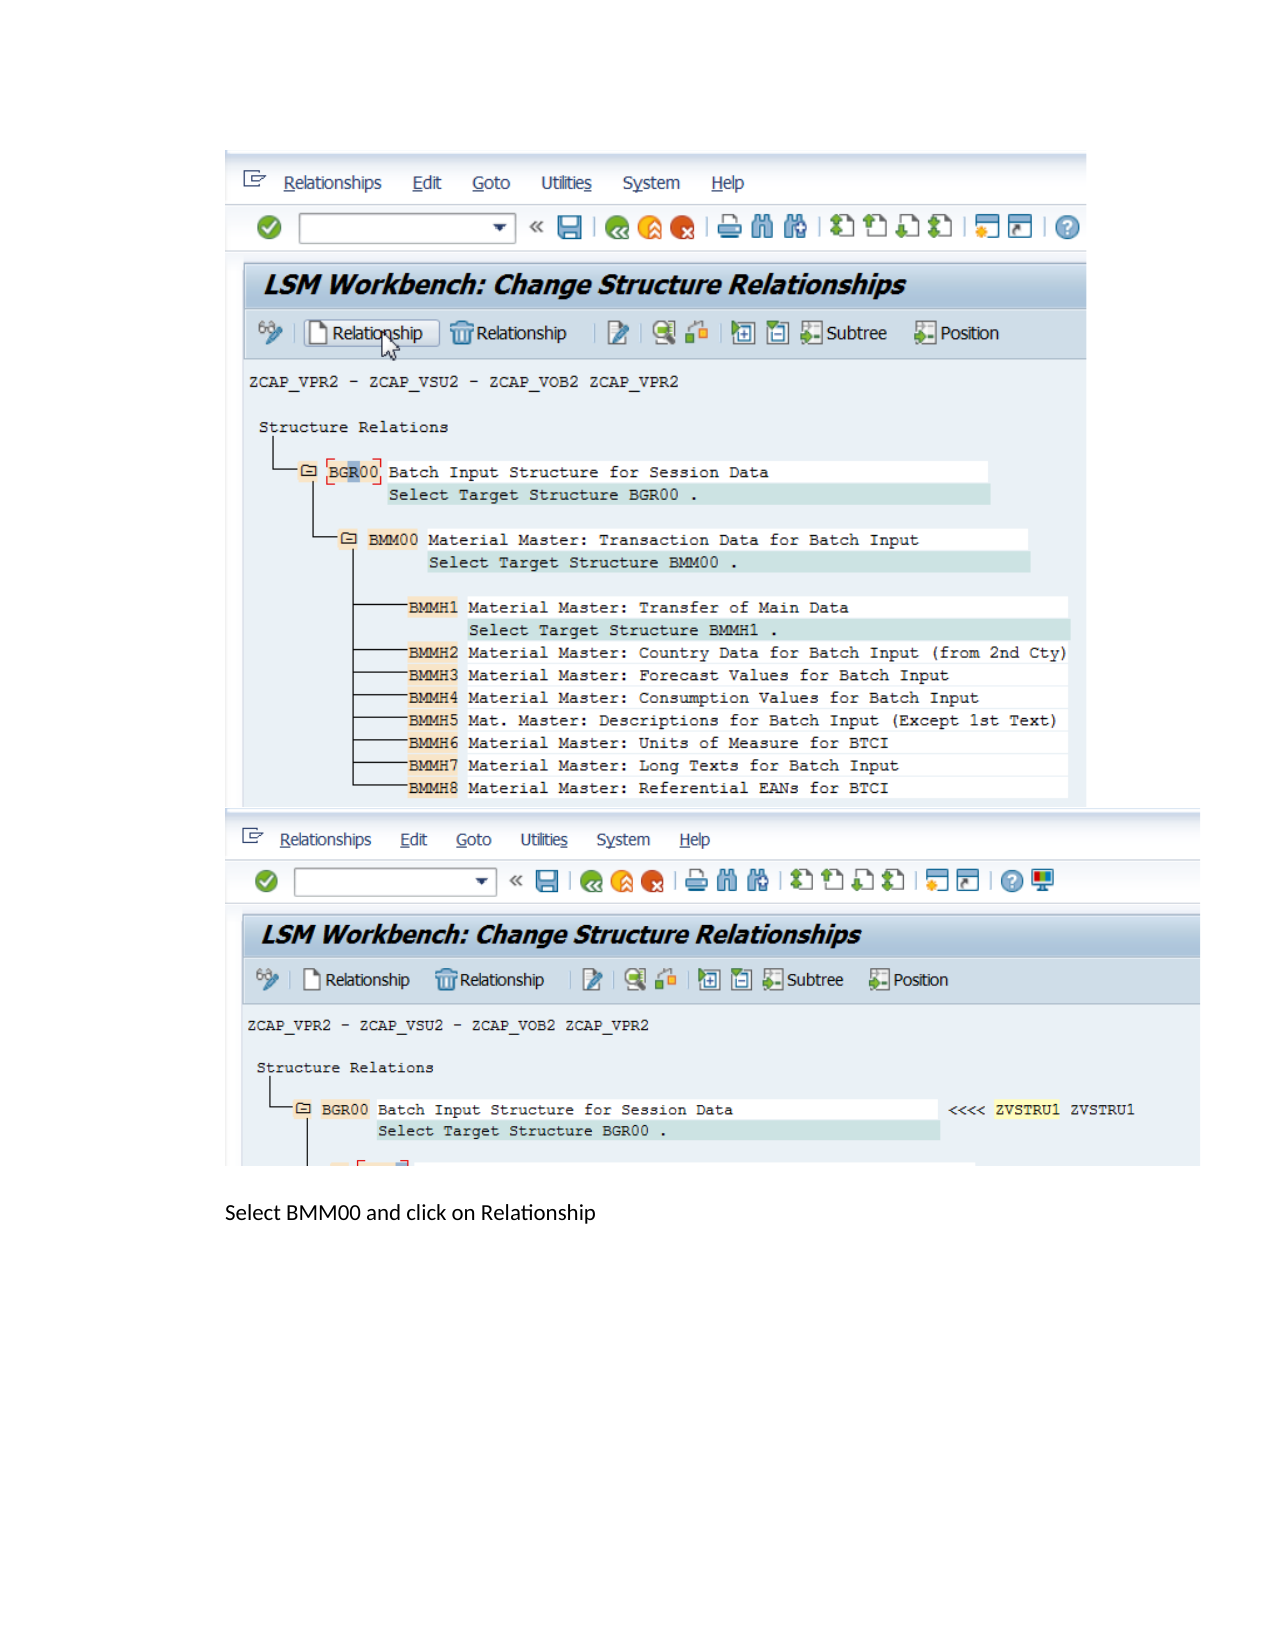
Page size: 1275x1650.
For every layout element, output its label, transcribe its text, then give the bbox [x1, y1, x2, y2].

list Select BMM00 and click on Relationship [225, 1198, 1125, 1226]
picture [225, 150, 1087, 807]
picture [225, 808, 1200, 1166]
